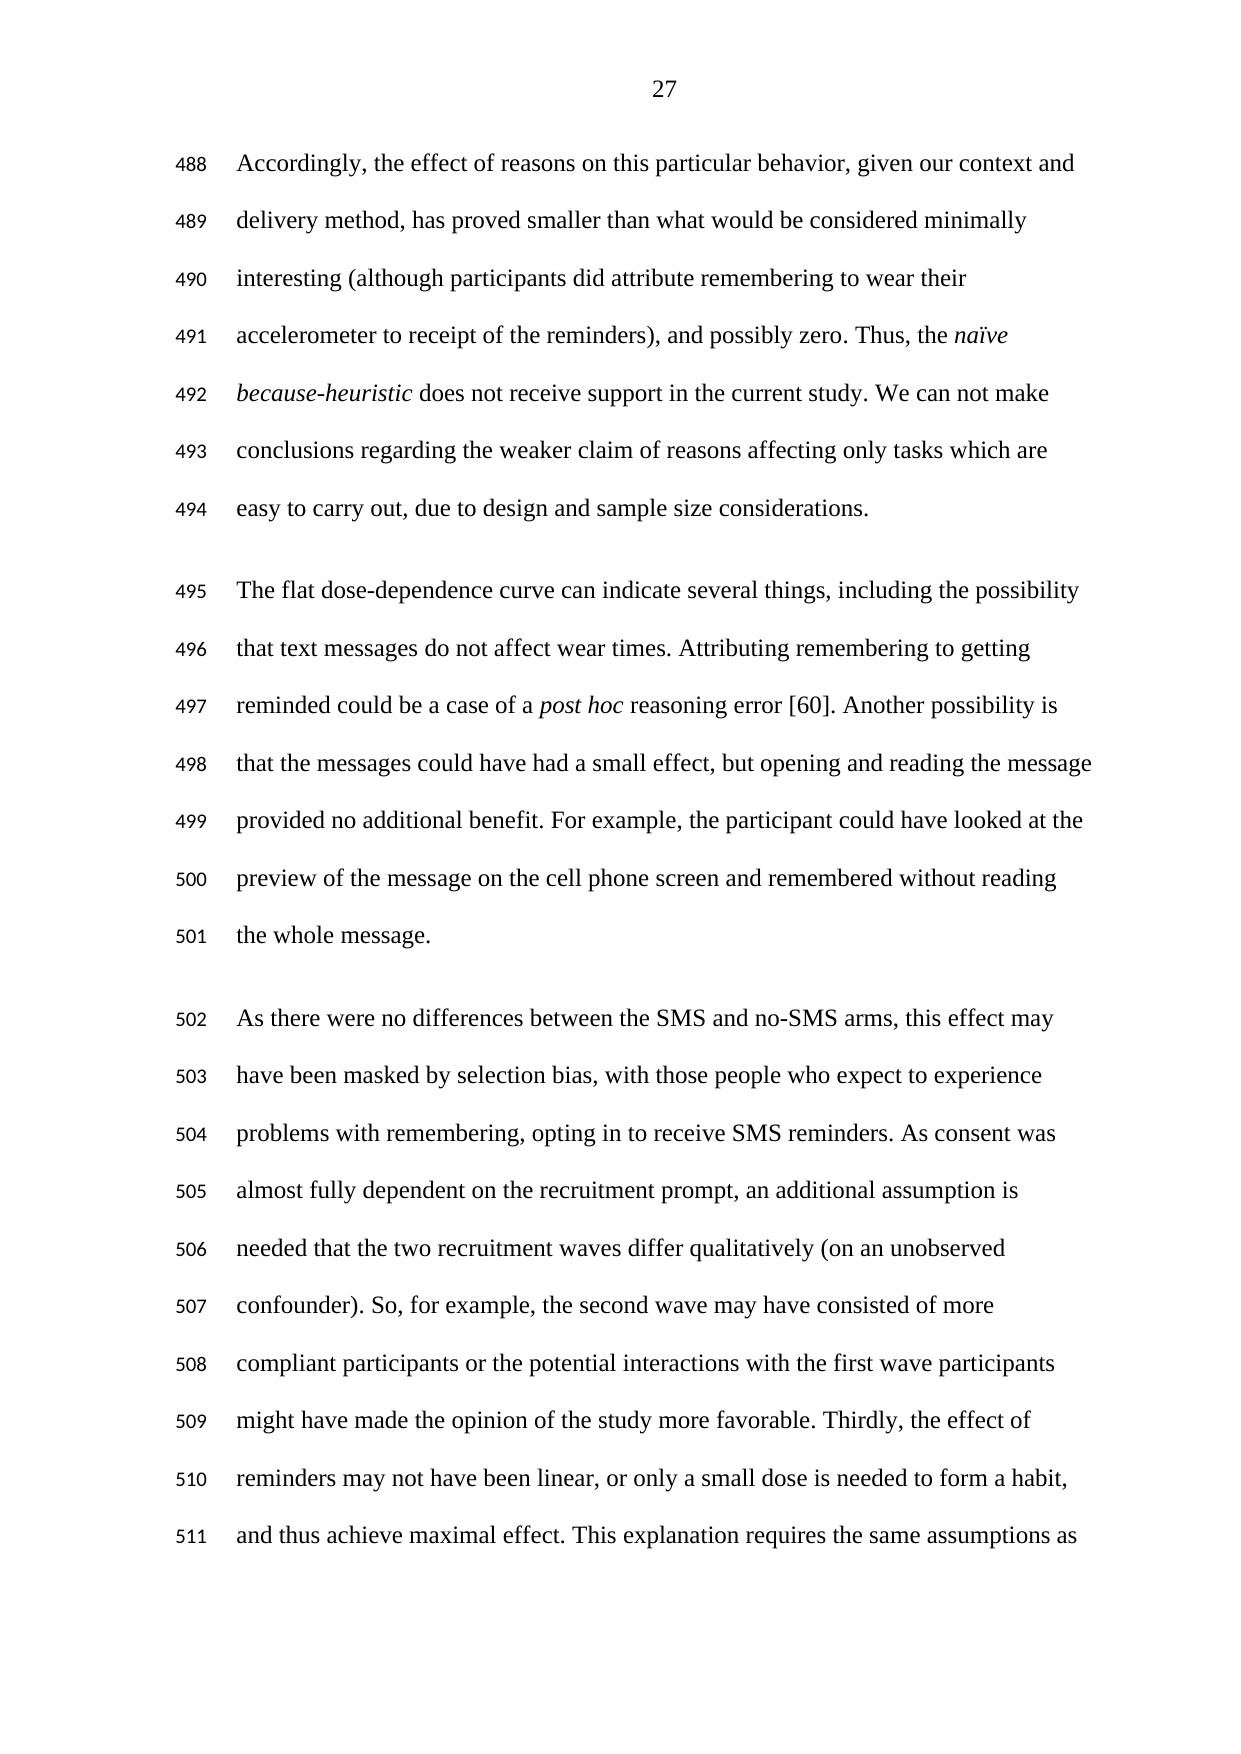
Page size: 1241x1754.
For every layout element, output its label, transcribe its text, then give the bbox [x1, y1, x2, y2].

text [236, 1003, 1092, 1549]
text Accordingly, the effect of reasons on this particular behavior, given our context and delivery method, has proved smaller than what would be considered minimally interesting (although participants did attribute remembering to wear their accelerometer to receipt of the reminders), and possibly zero. Thus, the naïve because-heuristic does not receive support in the current study. We can not make conclusions regarding the weaker claim of reasons affecting only tasks which are easy to carry out, due to design and sample size considerations. [236, 148, 1092, 521]
text The flat dose-dependence curve can indicate several things, including the possibility that text messages do not affect wear times. Attributing remembering to getting reminded could be a case of a post hoc reasoning error [60]. Another possibility is that the messages could have had a small effect, but opening and reading the message provided no additional benefit. For example, the participant could have looked at the preview of the message on the cell phone screen and remembered without reading the whole message. [236, 575, 1092, 949]
